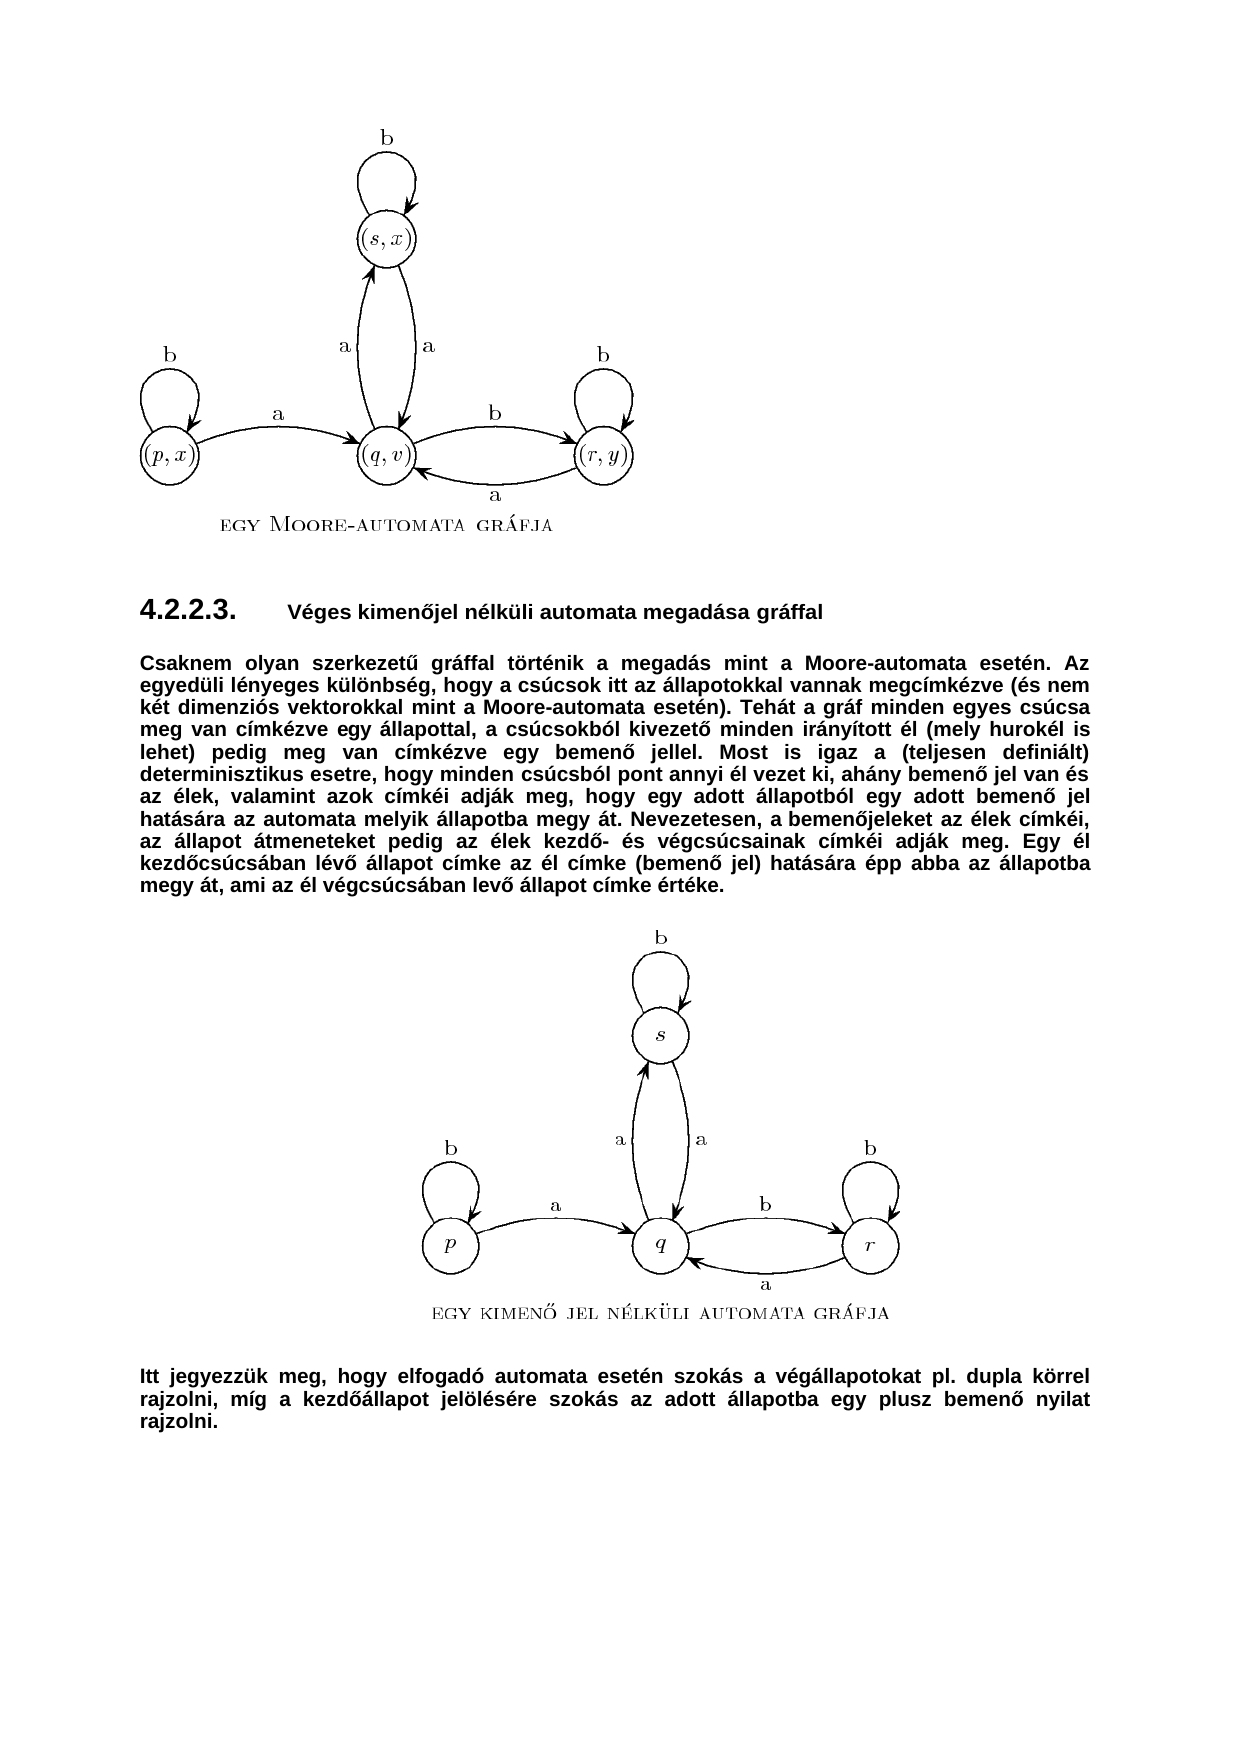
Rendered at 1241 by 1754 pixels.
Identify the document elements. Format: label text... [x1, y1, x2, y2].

subtitle Véges kimenőjel nélküli automata megadása gráffal [139, 592, 1198, 625]
picture [421, 930, 900, 1319]
text Csaknem olyan szerkezetű gráffal történik a megadás mint a Moore-automata esetén. Az egyedüli lényeges különbség, hogy a csúcsok itt az állapotokkal vannak megcímkézve (és nem két dimenziós vektorokkal mint a Moore-automata esetén). Tehát a gráf minden egyes csúcsa meg van címkézve egy állapottal, a csúcsokból kivezető minden irányított él (mely hurokél is lehet) pedig meg van címkézve egy bemenő jellel. Most is igaz a (teljesen definiált) determinisztikus esetre, hogy minden csúcsból pont annyi él vezet ki, ahány bemenő jel van és az élek, valamint azok címkéi adják meg, hogy egy adott állapotból egy adott bemenő jel hatására az automata melyik állapotba megy át. Nevezetesen, a bemenőjeleket az élek címkéi, az állapot átmeneteket pedig az élek kezdő- és végcsúcsainak címkéi adják meg. Egy él kezdőcsúcsában lévő állapot címke az él címke (bemenő jel) hatására épp abba az állapotba megy át, ami az él végcsúcsában levő állapot címke értéke. [139, 652, 1091, 897]
picture [139, 129, 635, 531]
text Itt jegyezzük meg, hogy elfogadó automata esetén szokás a végállapotokat pl. dupla körrel rajzolni, míg a kezdőállapot jelölésére szokás az adott állapotba egy plusz bemenő nyilat rajzolni. [139, 1366, 1090, 1433]
